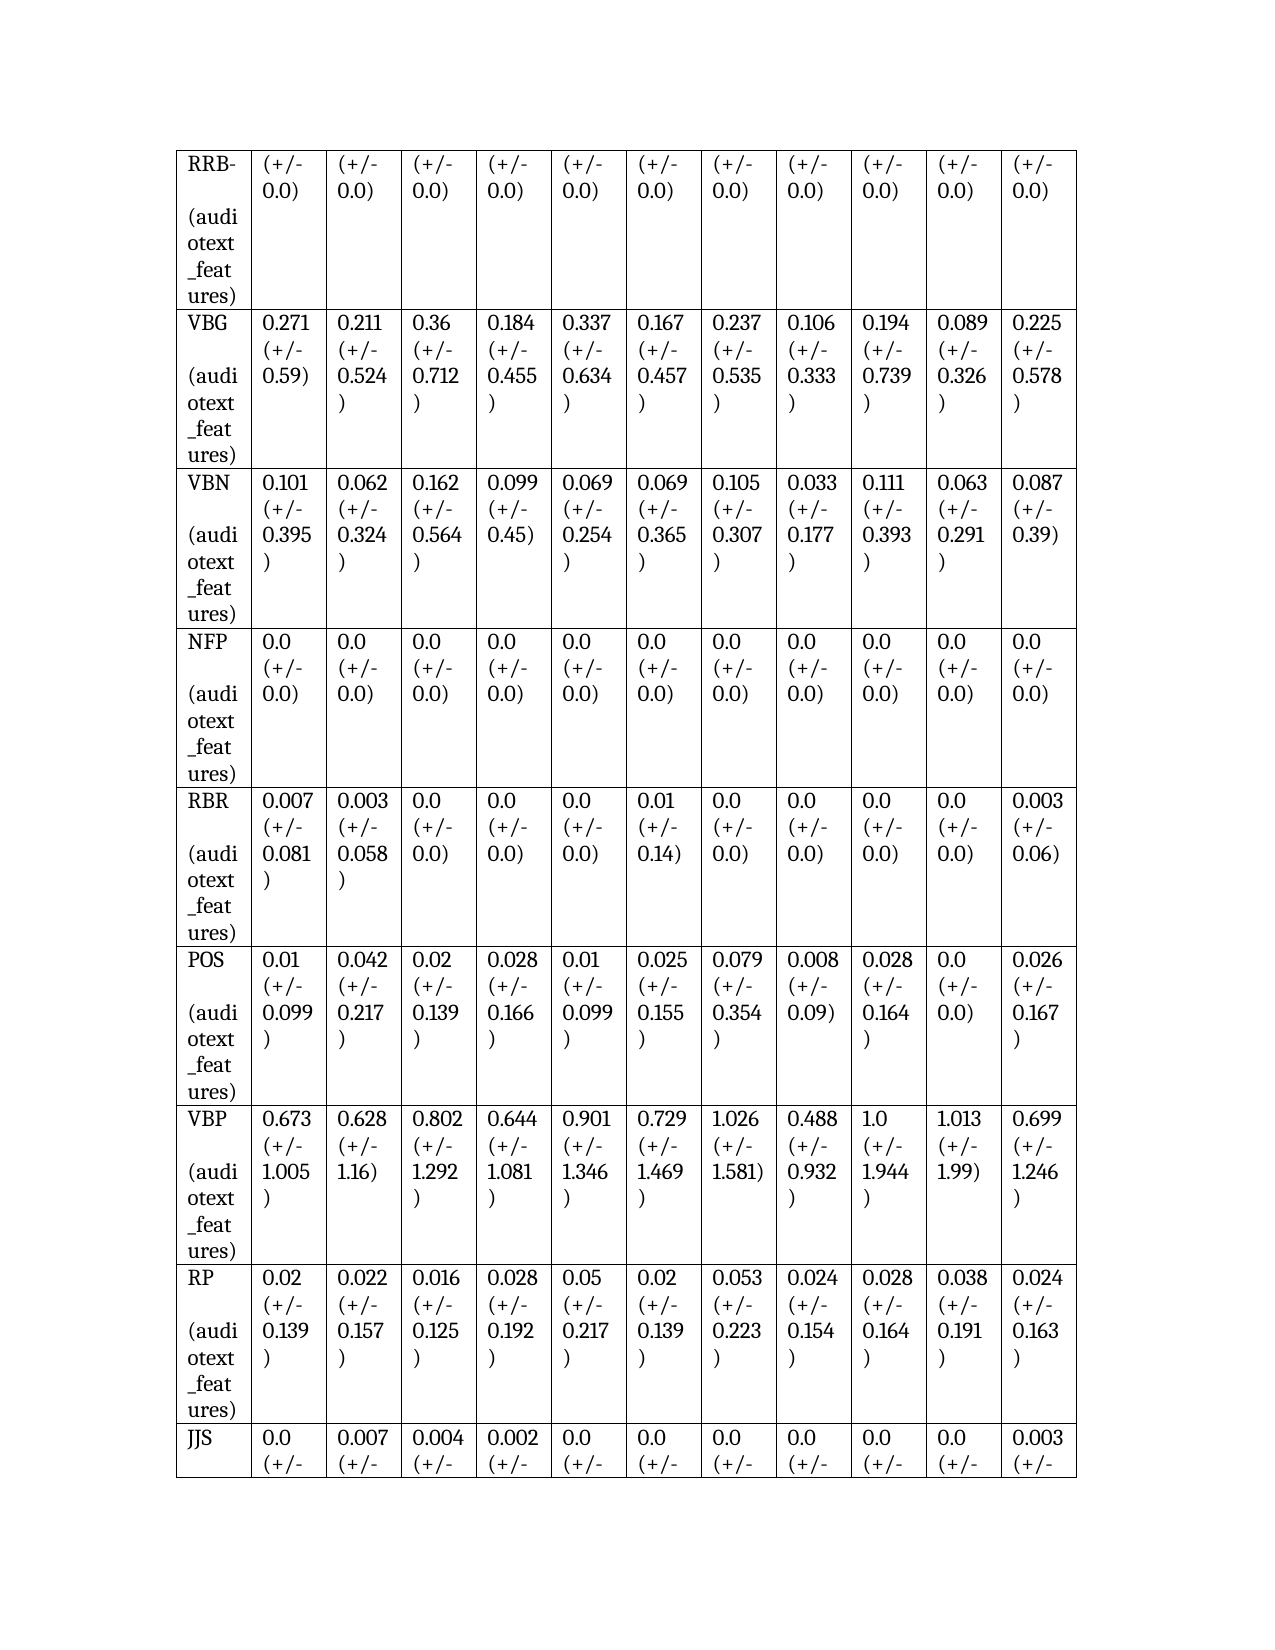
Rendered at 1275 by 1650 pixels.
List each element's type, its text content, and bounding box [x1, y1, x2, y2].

table_cell 0.0 (+/- 0.0) [702, 629, 776, 787]
table_cell 0.0 (+/- 0.0) [777, 788, 851, 946]
table_cell 0.0 (+/- 0.0) [402, 629, 476, 787]
table_cell 0.028 (+/- 0.166) [477, 947, 551, 1105]
table_cell 0.0 (+/- 0.0) [627, 629, 701, 787]
table_cell 0.01 (+/- 0.099) [252, 947, 326, 1105]
table_cell 0.0 (+/- 0.0) [402, 151, 476, 309]
table_cell 0.003 (+/- 0.06) [1002, 788, 1076, 946]
table_cell 0.225 (+/- 0.578) [1002, 310, 1076, 468]
table_cell 0.0 (+/- 0.0) [552, 1424, 626, 1477]
table_cell NFP (audiotext_features) [177, 629, 251, 787]
table_cell 0.211 (+/- 0.524) [327, 310, 401, 468]
table_cell 0.0 (+/- 0.0) [927, 788, 1001, 946]
table_cell 0.007 (+/- 0.1) [327, 1424, 401, 1477]
table_cell 0.673 (+/- 1.005) [252, 1106, 326, 1264]
table_cell 0.106 (+/- 0.333) [777, 310, 851, 468]
table_cell 0.02 (+/- 0.139) [252, 1265, 326, 1423]
table_cell 0.0 (+/- 0.0) [1002, 629, 1076, 787]
table_cell 0.0 (+/- 0.0) [852, 151, 926, 309]
table_cell 0.062 (+/- 0.324) [327, 469, 401, 627]
table_cell 0.063 (+/- 0.291) [927, 469, 1001, 627]
table_cell 0.0 (+/- 0.0) [627, 151, 701, 309]
table_cell 0.729 (+/- 1.469) [627, 1106, 701, 1264]
table_cell 0.111 (+/- 0.393) [852, 469, 926, 627]
table_cell 0.0 (+/- 0.0) [852, 788, 926, 946]
table_cell 0.194 (+/- 0.739) [852, 310, 926, 468]
table_cell 0.05 (+/- 0.217) [552, 1265, 626, 1423]
table_cell 0.0 (+/- 0.0) [702, 788, 776, 946]
table_cell 0.028 (+/- 0.164) [852, 947, 926, 1105]
table_cell 0.0 (+/- 0.0) [552, 151, 626, 309]
table_cell 0.003 (+/- 0.058) [327, 788, 401, 946]
table_cell POS (audiotext_features) [177, 947, 251, 1105]
table_cell 0.0 (+/- 0.0) [777, 151, 851, 309]
table_cell 0.105 (+/- 0.307) [702, 469, 776, 627]
table_cell 0.0 (+/- 0.0) [777, 629, 851, 787]
table_cell 0.033 (+/- 0.177) [777, 469, 851, 627]
table_cell 0.628 (+/- 1.16) [327, 1106, 401, 1264]
table_cell 0.004 (+/- 0.063) [402, 1424, 476, 1477]
table_cell 0.36 (+/- 0.712) [402, 310, 476, 468]
table_cell VBN (audiotext_features) [177, 469, 251, 627]
table_cell 0.0 (+/- 0.0) [927, 947, 1001, 1105]
table_cell 0.099 (+/- 0.45) [477, 469, 551, 627]
table_cell 1.013 (+/- 1.99) [927, 1106, 1001, 1264]
table_cell VBG (audiotext_features) [177, 310, 251, 468]
table_cell 0.0 (+/- 0.0) [252, 629, 326, 787]
table_cell VBP (audiotext_features) [177, 1106, 251, 1264]
table_cell 0.026 (+/- 0.167) [1002, 947, 1076, 1105]
table_cell 0.699 (+/- 1.246) [1002, 1106, 1076, 1264]
table_cell 0.016 (+/- 0.125) [402, 1265, 476, 1423]
table_cell 0.01 (+/- 0.099) [552, 947, 626, 1105]
table_cell 0.028 (+/- 0.192) [477, 1265, 551, 1423]
table_cell 0.0 (+/- 0.0) [777, 1424, 851, 1477]
table_cell 0.069 (+/- 0.254) [552, 469, 626, 627]
table_cell 0.0 (+/- 0.0) [477, 151, 551, 309]
table_cell 1.0 (+/- 1.944) [852, 1106, 926, 1264]
table_cell RP (audiotext_features) [177, 1265, 251, 1423]
table_cell 0.042 (+/- 0.217) [327, 947, 401, 1105]
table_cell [177, 1424, 251, 1477]
table_cell 0.0 (+/- 0.0) [852, 629, 926, 787]
table_cell 0.488 (+/- 0.932) [777, 1106, 851, 1264]
table_cell 0.01 (+/- 0.14) [627, 788, 701, 946]
table_cell 0.337 (+/- 0.634) [552, 310, 626, 468]
table_cell 0.0 (+/- 0.0) [327, 151, 401, 309]
table_cell 0.022 (+/- 0.157) [327, 1265, 401, 1423]
table_cell 0.167 (+/- 0.457) [627, 310, 701, 468]
table_cell 0.644 (+/- 1.081) [477, 1106, 551, 1264]
table_cell 0.0 (+/- 0.0) [252, 1424, 326, 1477]
table_cell 0.028 (+/- 0.164) [852, 1265, 926, 1423]
table_cell 0.0 (+/- 0.0) [402, 788, 476, 946]
table_cell 0.271 (+/- 0.59) [252, 310, 326, 468]
table_cell 0.024 (+/- 0.154) [777, 1265, 851, 1423]
table_cell 0.0 (+/- 0.0) [852, 1424, 926, 1477]
table_cell 0.0 (+/- 0.0) [477, 788, 551, 946]
table_cell 0.0 (+/- 0.0) [552, 788, 626, 946]
table_cell 0.087 (+/- 0.39) [1002, 469, 1076, 627]
table_cell 0.184 (+/- 0.455) [477, 310, 551, 468]
table_cell 0.079 (+/- 0.354) [702, 947, 776, 1105]
table_cell 0.02 (+/- 0.139) [402, 947, 476, 1105]
table_cell 0.901 (+/- 1.346) [552, 1106, 626, 1264]
table_cell 0.038 (+/- 0.191) [927, 1265, 1001, 1423]
table_cell 1.026 (+/- 1.581) [702, 1106, 776, 1264]
table_cell 0.0 (+/- 0.0) [477, 629, 551, 787]
table_cell 0.0 (+/- 0.0) [327, 629, 401, 787]
table_cell 0.0 (+/- 0.0) [552, 629, 626, 787]
table_cell 0.802 (+/- 1.292) [402, 1106, 476, 1264]
table_cell 0.0 (+/- 0.0) [627, 1424, 701, 1477]
table_cell 0.101 (+/- 0.395) [252, 469, 326, 627]
table_cell 0.069 (+/- 0.365) [627, 469, 701, 627]
table_cell 0.0 (+/- 0.0) [927, 151, 1001, 309]
table_cell 0.089 (+/- 0.326) [927, 310, 1001, 468]
table_cell 0.237 (+/- 0.535) [702, 310, 776, 468]
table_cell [177, 151, 251, 309]
table_cell 0.0 (+/- 0.0) [1002, 151, 1076, 309]
table_cell 0.02 (+/- 0.139) [627, 1265, 701, 1423]
table_cell 0.053 (+/- 0.223) [702, 1265, 776, 1423]
table_cell RBR (audiotext_features) [177, 788, 251, 946]
table_cell 0.162 (+/- 0.564) [402, 469, 476, 627]
table_cell 0.002 (+/- 0.049) [477, 1424, 551, 1477]
table_cell 0.0 (+/- 0.0) [252, 151, 326, 309]
table_cell 0.0 (+/- 0.0) [927, 1424, 1001, 1477]
table_cell 0.024 (+/- 0.163) [1002, 1265, 1076, 1423]
table_cell 0.008 (+/- 0.09) [777, 947, 851, 1105]
table_cell 0.0 (+/- 0.0) [702, 1424, 776, 1477]
table_cell 0.025 (+/- 0.155) [627, 947, 701, 1105]
table_cell 0.0 (+/- 0.0) [927, 629, 1001, 787]
table_cell 0.0 (+/- 0.0) [702, 151, 776, 309]
table_cell 0.003 (+/- 0.06) [1002, 1424, 1076, 1477]
table_cell 0.007 (+/- 0.081) [252, 788, 326, 946]
